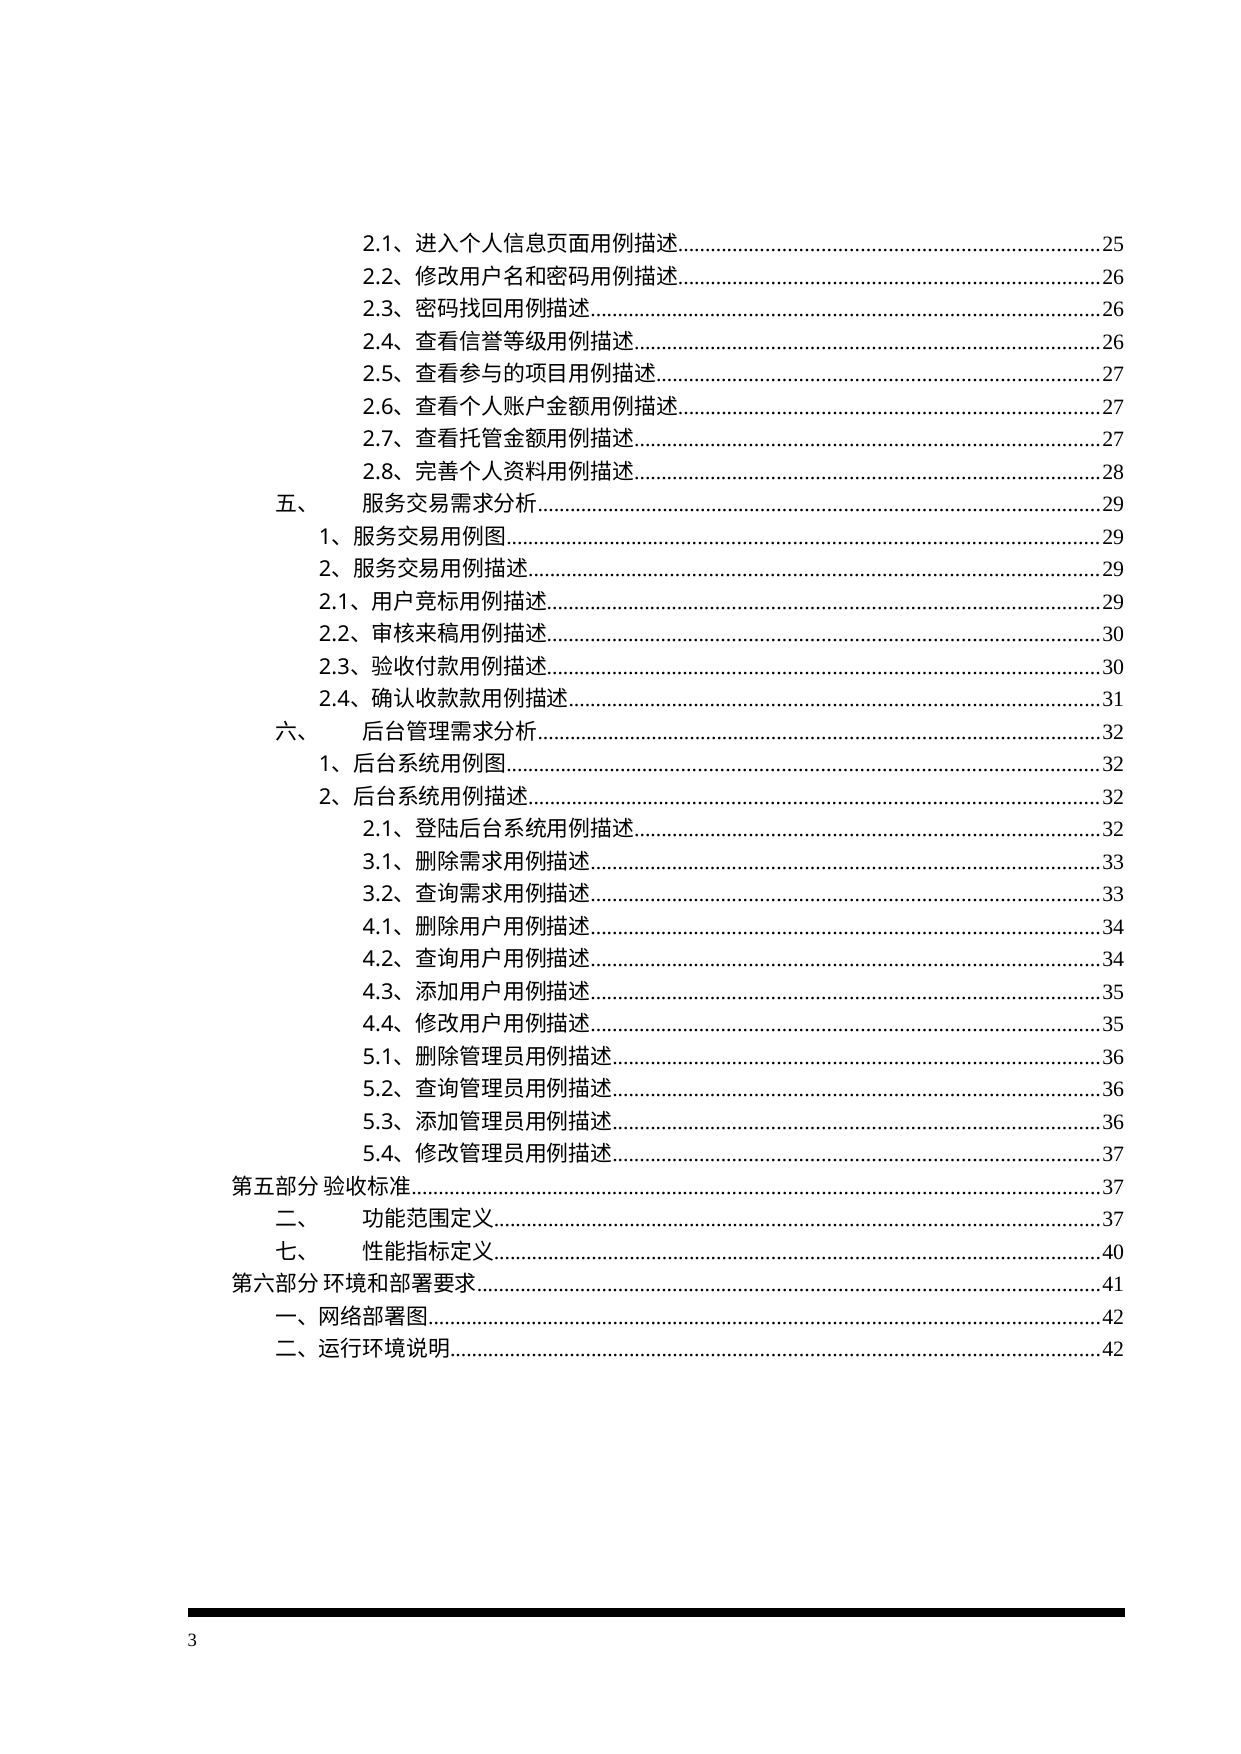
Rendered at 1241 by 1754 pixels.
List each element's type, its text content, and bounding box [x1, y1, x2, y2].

text 2.2、审核来稿用例描述 30 [319, 616, 1125, 648]
text 七、 性能指标定义 40 [275, 1233, 1125, 1266]
text 2.3、验收付款用例描述 30 [319, 648, 1125, 681]
text 2.1、进入个人信息页面用例描述 25 [362, 226, 1125, 258]
text 3.1、删除需求用例描述 33 [362, 843, 1125, 876]
text 2.3、密码找回用例描述 26 [362, 291, 1125, 323]
text 4.4、修改用户用例描述 35 [362, 1006, 1125, 1038]
text 2.4、确认收款款用例描述 31 [319, 681, 1125, 713]
text 2.1、登陆后台系统用例描述 32 [362, 811, 1125, 843]
text 一、网络部署图 42 [275, 1298, 1125, 1331]
text 二、 功能范围定义 37 [275, 1201, 1125, 1233]
text 六、 后台管理需求分析 32 [275, 713, 1125, 746]
text 4.1、删除用户用例描述 34 [362, 908, 1125, 941]
text 2.5、查看参与的项目用例描述 27 [362, 356, 1125, 388]
text 2、后台系统用例描述 32 [319, 778, 1125, 811]
text 3.2、查询需求用例描述 33 [362, 876, 1125, 908]
text 5.1、删除管理员用例描述 36 [362, 1038, 1125, 1071]
text 1、服务交易用例图 29 [319, 518, 1125, 551]
text 4.2、查询用户用例描述 34 [362, 941, 1125, 973]
text 5.2、查询管理员用例描述 36 [362, 1071, 1125, 1103]
text 第六部分 环境和部署要求 41 [231, 1266, 1125, 1298]
text 2.8、完善个人资料用例描述 28 [362, 453, 1125, 486]
text 2.1、用户竞标用例描述 29 [319, 583, 1125, 616]
text 2、服务交易用例描述 29 [319, 551, 1125, 583]
text 2.4、查看信誉等级用例描述 26 [362, 323, 1125, 356]
text 5.3、添加管理员用例描述 36 [362, 1103, 1125, 1136]
text 4.3、添加用户用例描述 35 [362, 973, 1125, 1006]
text 二、运行环境说明 42 [275, 1331, 1125, 1363]
text 2.2、修改用户名和密码用例描述 26 [362, 258, 1125, 291]
text 2.6、查看个人账户金额用例描述 27 [362, 388, 1125, 421]
text 第五部分 验收标准 37 [231, 1168, 1125, 1201]
text 5.4、修改管理员用例描述 37 [362, 1136, 1125, 1168]
text 1、后台系统用例图 32 [319, 746, 1125, 778]
text 五、 服务交易需求分析 29 [275, 486, 1125, 518]
text 2.7、查看托管金额用例描述 27 [362, 421, 1125, 453]
